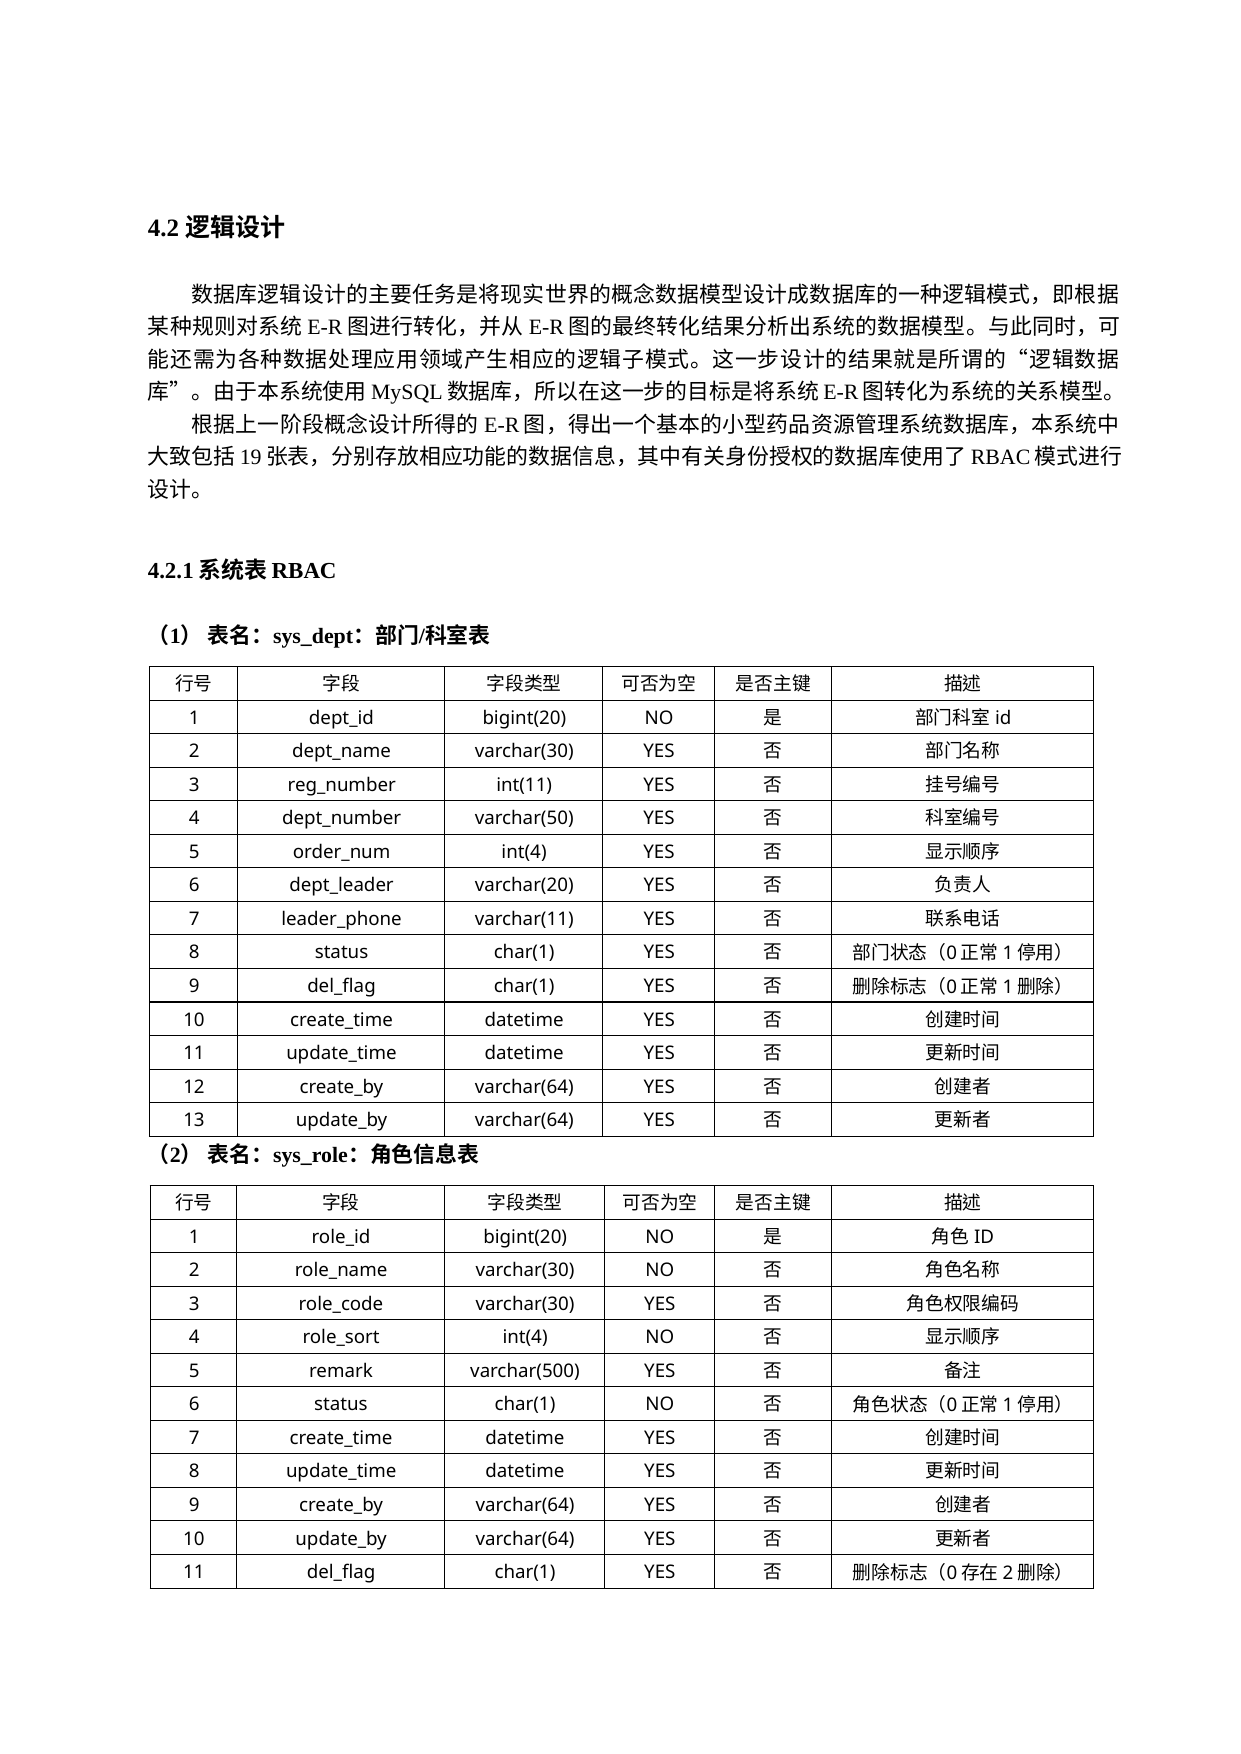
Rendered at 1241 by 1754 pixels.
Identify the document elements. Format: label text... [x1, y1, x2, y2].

table_cell datetime [445, 1003, 602, 1035]
table_cell YES [605, 1454, 714, 1487]
table_header 字段 [238, 667, 444, 699]
table_cell 更新者 [832, 1103, 1093, 1136]
table_header 是否主键 [715, 1186, 831, 1218]
table_cell 7 [151, 1421, 236, 1453]
table_cell 否 [715, 1287, 831, 1319]
table_cell 否 [715, 868, 831, 901]
table_cell 部门科室 id [832, 701, 1093, 733]
table_cell 否 [715, 935, 831, 968]
table_cell 更新者 [832, 1521, 1093, 1554]
table_cell 10 [151, 1521, 236, 1554]
table_cell varchar(30) [445, 1253, 604, 1286]
table_cell 显示顺序 [832, 835, 1093, 867]
table_cell 10 [150, 1003, 237, 1035]
table_cell 部门名称 [832, 734, 1093, 767]
table_cell remark [237, 1354, 444, 1386]
table_cell 创建时间 [832, 1421, 1093, 1453]
table_cell 显示顺序 [832, 1320, 1093, 1353]
table_cell NO [605, 1253, 714, 1286]
table_cell NO [605, 1220, 714, 1252]
table_cell YES [605, 1354, 714, 1386]
table_cell varchar(64) [445, 1521, 604, 1554]
table_cell 否 [715, 969, 831, 1001]
table_cell dept_leader [238, 868, 444, 901]
table_header 描述 [832, 667, 1093, 699]
table_cell 否 [715, 1454, 831, 1487]
table_cell YES [605, 1488, 714, 1520]
table_cell YES [605, 1521, 714, 1554]
table_header 字段 [237, 1186, 444, 1218]
text 数据库逻辑设计的主要任务是将现实世界的概念数据模型设计成数据库的一种逻辑模式，即根据某种规则对系统E-R图进行转化，并从E-R图的最终转化结果分析出系统的数据模型。与此同时，可能还需为各种数据处理应用领域产生相应的逻辑子模式。这一步设计的结果就是所谓的“逻辑数据库”。由于本系统使用MySQL数据库，所以在这一步的目标是将系统E-R图转化为系统的关系模型。 [148, 276, 1122, 406]
table_cell NO [603, 701, 714, 733]
table_cell 7 [150, 902, 237, 934]
table_header 是否主键 [715, 667, 831, 699]
table_cell 2 [151, 1253, 236, 1286]
table_cell 否 [715, 1387, 831, 1420]
table_cell NO [605, 1387, 714, 1420]
table_cell 6 [150, 868, 237, 901]
table_cell role_name [237, 1253, 444, 1286]
table_cell status [237, 1387, 444, 1420]
table_cell 3 [150, 768, 237, 800]
table_cell 12 [150, 1070, 237, 1102]
table_cell 否 [715, 1354, 831, 1386]
table_cell varchar(64) [445, 1070, 602, 1102]
table_cell 科室编号 [832, 801, 1093, 834]
table_cell varchar(30) [445, 1287, 604, 1319]
table_cell YES [603, 801, 714, 834]
table_header 可否为空 [605, 1186, 714, 1218]
table_cell dept_name [238, 734, 444, 767]
table_cell 2 [150, 734, 237, 767]
table_cell 9 [151, 1488, 236, 1520]
table_cell 联系电话 [832, 902, 1093, 934]
table_cell create_by [238, 1070, 444, 1102]
table_cell varchar(64) [445, 1103, 602, 1136]
table_cell int(4) [445, 835, 602, 867]
table_cell varchar(50) [445, 801, 602, 834]
table_cell 是 [715, 701, 831, 733]
table_header 可否为空 [603, 667, 714, 699]
table_cell 否 [715, 1555, 831, 1587]
table_cell 否 [715, 1070, 831, 1102]
table_cell YES [605, 1287, 714, 1319]
table_cell 否 [715, 1003, 831, 1035]
table_cell 否 [715, 801, 831, 834]
table_cell update_by [238, 1103, 444, 1136]
table_cell 删除标志（0正常 1删除） [832, 969, 1093, 1001]
table_cell int(11) [445, 768, 602, 800]
table_cell update_time [237, 1454, 444, 1487]
table_cell char(1) [445, 1555, 604, 1587]
table_cell 5 [151, 1354, 236, 1386]
table_cell 挂号编号 [832, 768, 1093, 800]
table_cell 创建者 [832, 1488, 1093, 1520]
list 表名：sys_dept：部门/科室表 [148, 618, 1122, 650]
table_cell 角色状态（0正常 1停用） [832, 1387, 1093, 1420]
table_cell char(1) [445, 969, 602, 1001]
table_cell NO [605, 1320, 714, 1353]
table_cell 否 [715, 1253, 831, 1286]
table_cell create_by [237, 1488, 444, 1520]
table_cell 8 [151, 1454, 236, 1487]
table_cell update_by [237, 1521, 444, 1554]
table_cell bigint(20) [445, 701, 602, 733]
table_cell YES [603, 1003, 714, 1035]
table_cell 否 [715, 768, 831, 800]
table_cell 否 [715, 1320, 831, 1353]
table_cell 备注 [832, 1354, 1093, 1386]
table_cell 否 [715, 1521, 831, 1554]
table_cell 部门状态（0正常 1停用） [832, 935, 1093, 968]
table_cell char(1) [445, 935, 602, 968]
list 表名：sys_role：角色信息表 [148, 1137, 1096, 1169]
table_cell varchar(11) [445, 902, 602, 934]
table_cell YES [603, 969, 714, 1001]
table_header 描述 [832, 1186, 1093, 1218]
table_cell 13 [150, 1103, 237, 1136]
table_cell update_time [238, 1036, 444, 1068]
table_cell bigint(20) [445, 1220, 604, 1252]
table_cell 更新时间 [832, 1454, 1093, 1487]
table_cell 删除标志（0存在 2删除） [832, 1555, 1093, 1587]
table_cell 9 [150, 969, 237, 1001]
table_cell reg_number [238, 768, 444, 800]
table_cell 4 [150, 801, 237, 834]
table_cell role_code [237, 1287, 444, 1319]
table_cell datetime [445, 1421, 604, 1453]
table_cell YES [603, 734, 714, 767]
table_cell 否 [715, 1421, 831, 1453]
table_cell 角色名称 [832, 1253, 1093, 1286]
table_cell YES [603, 1103, 714, 1136]
table_cell leader_phone [238, 902, 444, 934]
table_cell varchar(64) [445, 1488, 604, 1520]
table_cell 否 [715, 1488, 831, 1520]
text 根据上一阶段概念设计所得的E-R图，得出一个基本的小型药品资源管理系统数据库，本系统中大致包括19张表，分别存放相应功能的数据信息，其中有关身份授权的数据库使用了RBAC模式进行设计。 [148, 406, 1122, 504]
table_header 字段类型 [445, 667, 602, 699]
table_cell varchar(30) [445, 734, 602, 767]
table_cell 1 [151, 1220, 236, 1252]
table_cell status [238, 935, 444, 968]
table_cell 4 [151, 1320, 236, 1353]
table_cell 5 [150, 835, 237, 867]
table_cell 6 [151, 1387, 236, 1420]
table_cell varchar(20) [445, 868, 602, 901]
table_cell YES [603, 935, 714, 968]
text 4.2.1系统表RBAC [148, 536, 1122, 601]
table_cell order_num [238, 835, 444, 867]
table_cell 角色 ID [832, 1220, 1093, 1252]
table_cell datetime [445, 1454, 604, 1487]
table_cell create_time [237, 1421, 444, 1453]
table_header 字段类型 [445, 1186, 604, 1218]
table_cell 11 [150, 1036, 237, 1068]
table_header 行号 [151, 1186, 236, 1218]
table_cell YES [603, 1070, 714, 1102]
table_cell YES [603, 1036, 714, 1068]
table_cell 否 [715, 902, 831, 934]
table_header 行号 [150, 667, 237, 699]
table_cell 否 [715, 1036, 831, 1068]
table_cell datetime [445, 1036, 602, 1068]
table_cell 负责人 [832, 868, 1093, 901]
table_cell 否 [715, 835, 831, 867]
table_cell del_flag [237, 1555, 444, 1587]
text 4.2 逻辑设计 [148, 193, 1122, 258]
table_cell YES [603, 868, 714, 901]
table_cell 否 [715, 734, 831, 767]
table_cell 是 [715, 1220, 831, 1252]
table_cell 11 [151, 1555, 236, 1587]
table_cell 更新时间 [832, 1036, 1093, 1068]
table_cell YES [605, 1555, 714, 1587]
table_cell del_flag [238, 969, 444, 1001]
table_cell int(4) [445, 1320, 604, 1353]
table_cell 否 [715, 1103, 831, 1136]
table_cell dept_id [238, 701, 444, 733]
table_cell YES [605, 1421, 714, 1453]
table_cell 3 [151, 1287, 236, 1319]
table_cell 8 [150, 935, 237, 968]
table_cell 1 [150, 701, 237, 733]
table_cell YES [603, 768, 714, 800]
table_cell 创建时间 [832, 1003, 1093, 1035]
table_cell role_id [237, 1220, 444, 1252]
table_cell varchar(500) [445, 1354, 604, 1386]
table_cell char(1) [445, 1387, 604, 1420]
table_cell YES [603, 835, 714, 867]
table_cell YES [603, 902, 714, 934]
table_cell 创建者 [832, 1070, 1093, 1102]
table_cell create_time [238, 1003, 444, 1035]
table_cell dept_number [238, 801, 444, 834]
table_cell role_sort [237, 1320, 444, 1353]
table_cell 角色权限编码 [832, 1287, 1093, 1319]
